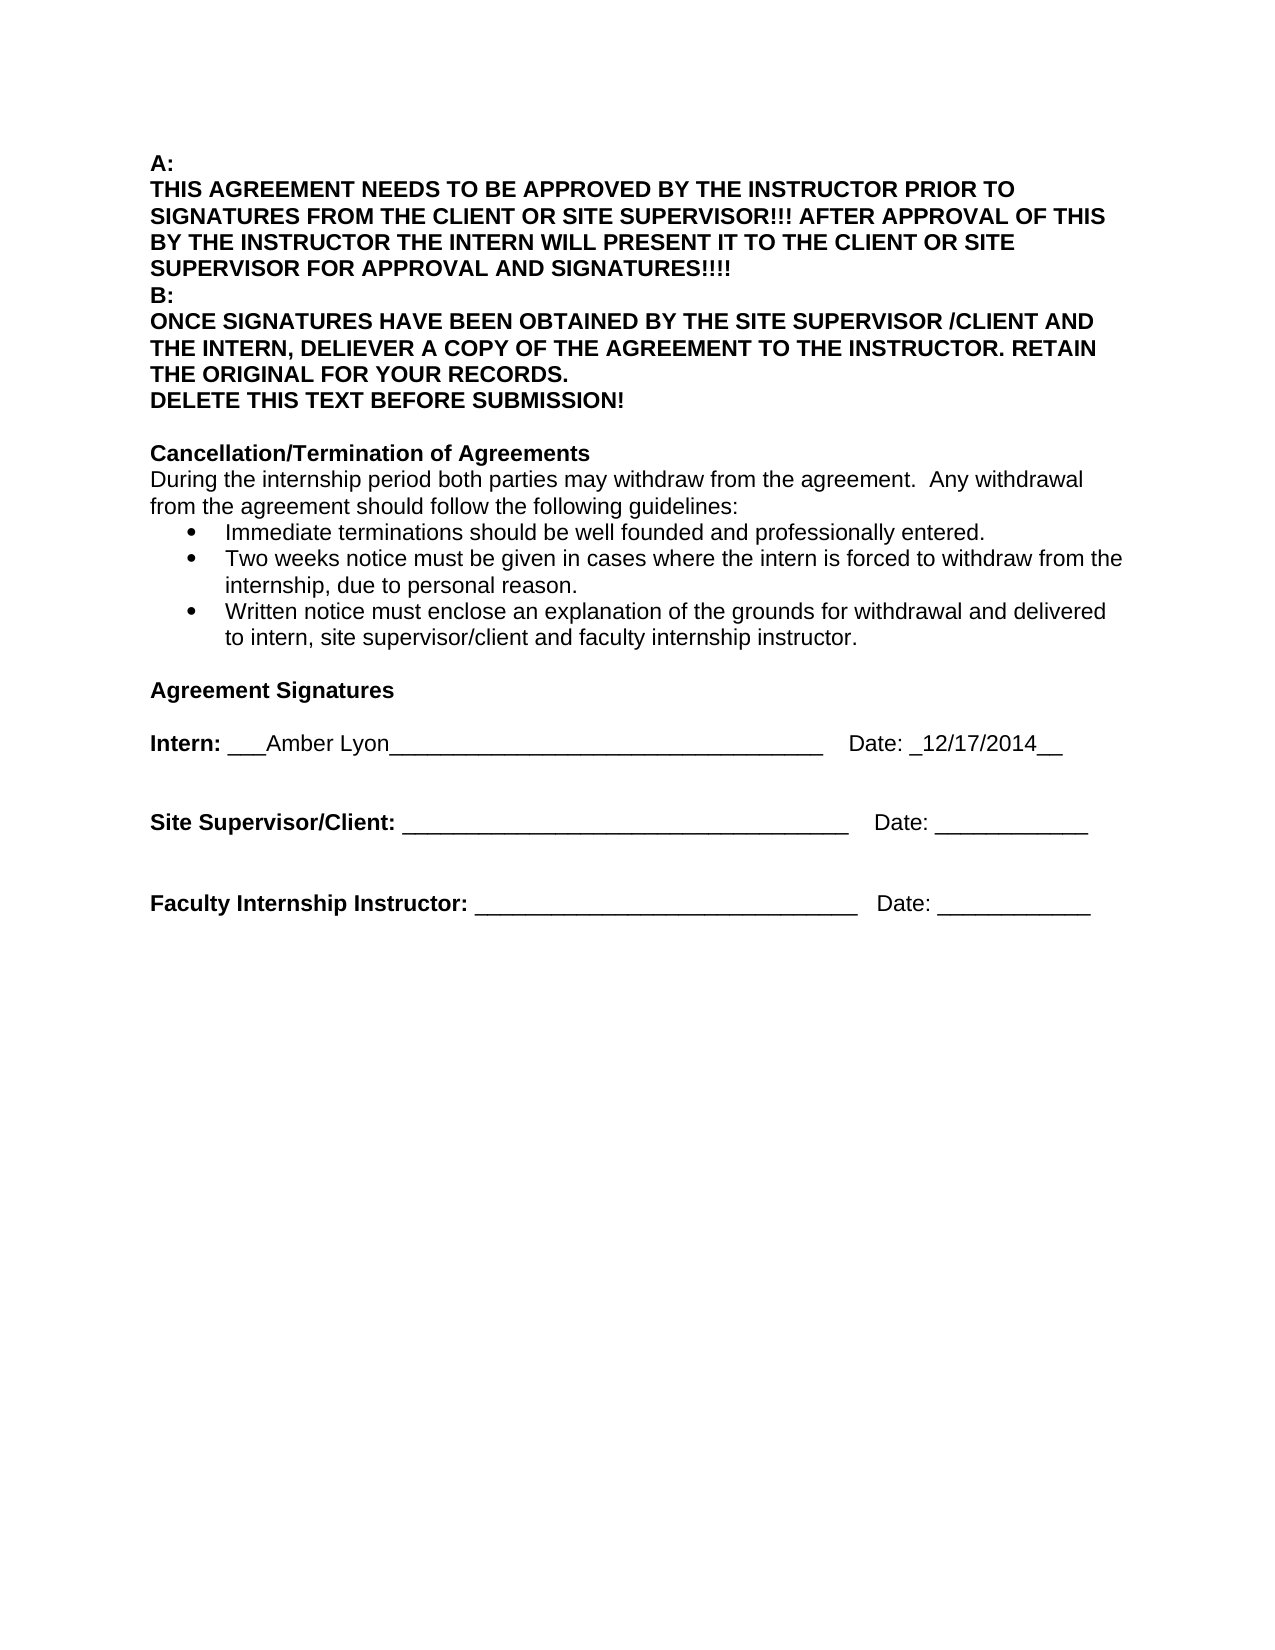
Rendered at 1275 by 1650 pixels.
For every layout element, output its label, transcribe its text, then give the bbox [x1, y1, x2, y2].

text B: ONCE SIGNATURES HAVE BEEN OBTAINED BY THE SUPERVISOR /CLIENT THE INTERN, DELIEVER A OF THE AGREEMENT TO THE INSTRUCTOR. RETAIN THE ORIGINAL FOR YOUR RECORDS. [150, 282, 1125, 387]
text DELETE THIS TEXT BEFORE SUBMISSION! [150, 387, 1125, 413]
text Cancellation/Termination of Agreements [150, 440, 1125, 466]
list Written notice must enclose an explanation of the grounds for withdrawal and delivered to intern, site supervisor/client and faculty internship instructor. [187, 598, 1125, 651]
list Two weeks notice must be given in cases where the intern is forced to withdraw from the internship, due to personal reason. [187, 545, 1125, 598]
text Site Supervisor/Client: ___________________________________ Date: ____________ [150, 809, 1125, 835]
text A: THIS AGREEMENT NEEDS TO BE APPROVED BY THE INSTRUCTOR PRIOR TO SIGNATURES FROM THE CLIENT OR SUPERVISOR!!! AFTER APPROVAL OF THIS BY THE INSTRUCTOR THE INTERN WILL PRESENT IT TO THE CLIENT OR SUPERVISOR FOR APPROVAL SIGNATURES!!!! [150, 150, 1125, 282]
text During the internship period both parties may withdraw from the agreement. Any withdrawal from the agreement should follow the following guidelines: [150, 466, 1125, 519]
text Faculty Internship Instructor: ______________________________ Date: ____________ [150, 890, 1125, 917]
text Agreement Signatures [150, 677, 1125, 703]
text Intern: ___Amber Lyon__________________________________ Date: _12/17/2014__ [150, 730, 1125, 756]
list Immediate terminations should be well founded and professionally entered. [187, 519, 1125, 545]
